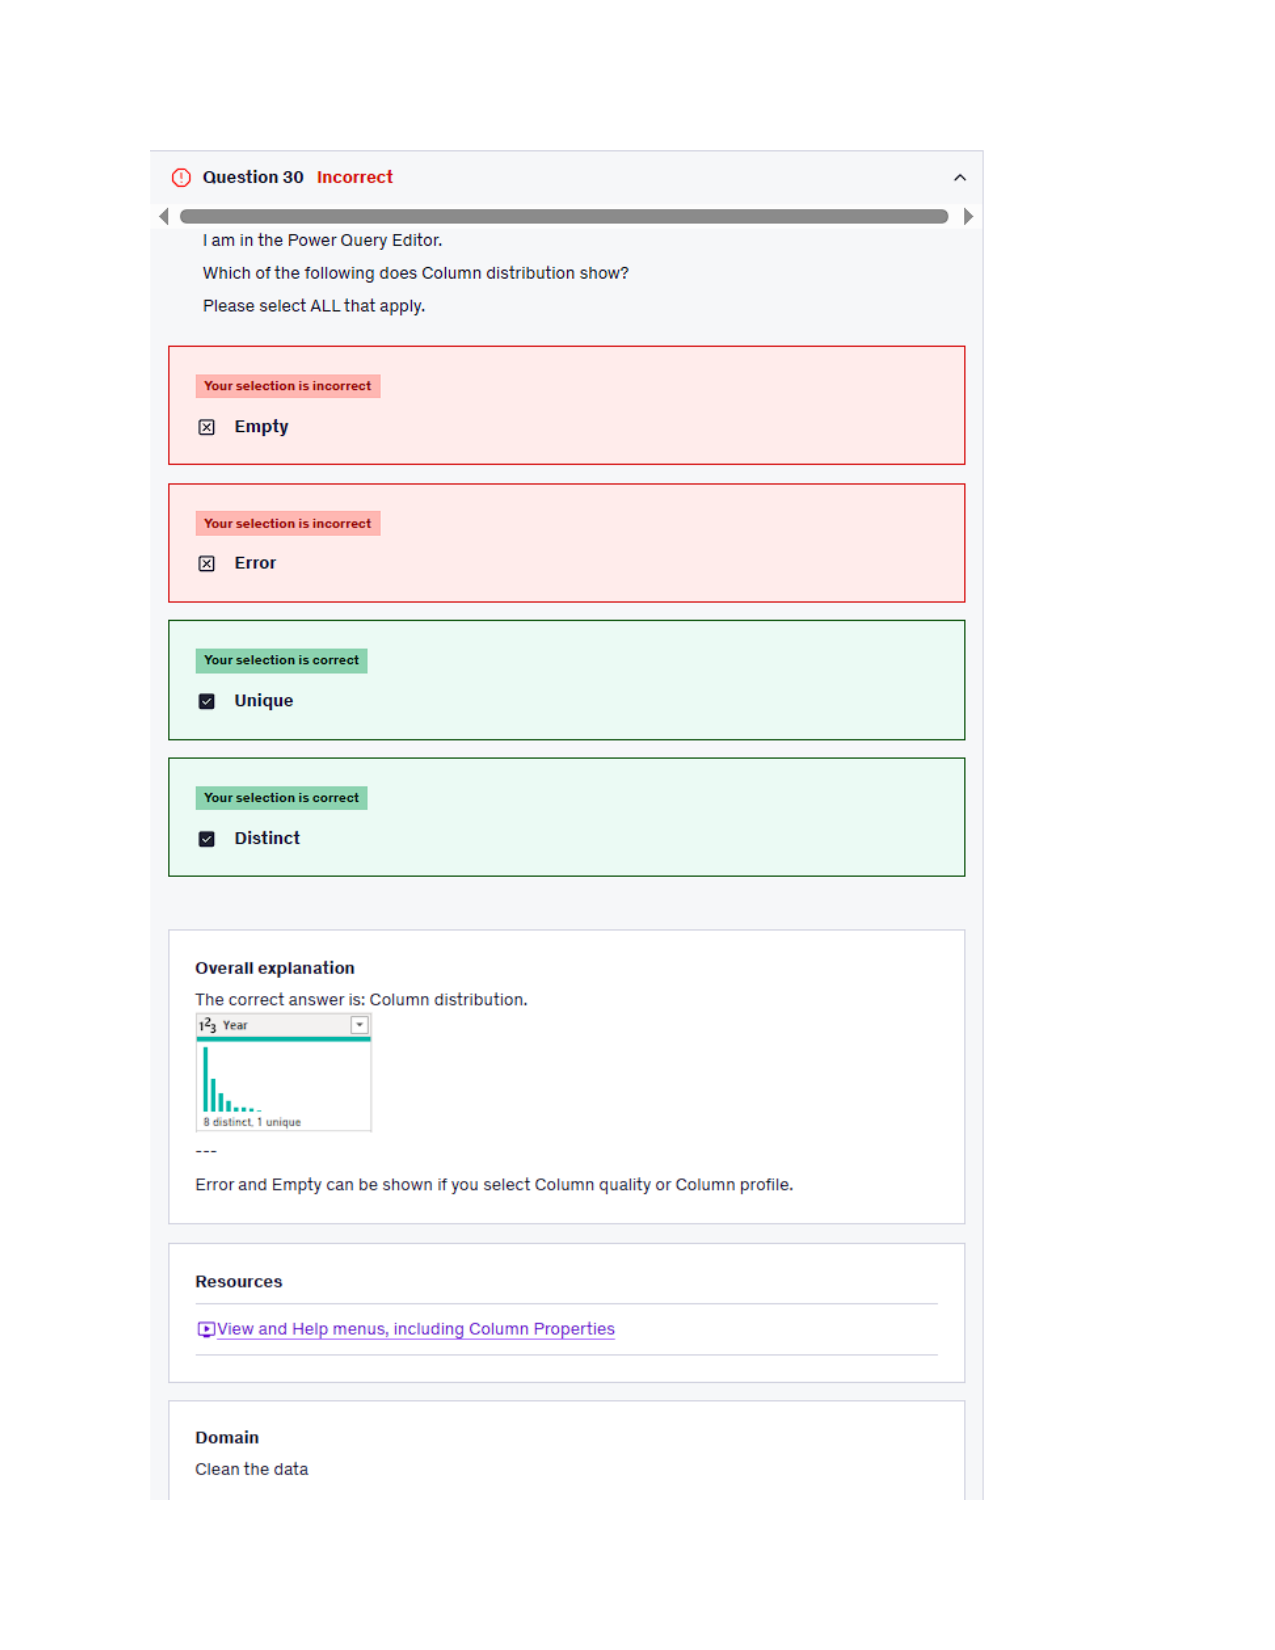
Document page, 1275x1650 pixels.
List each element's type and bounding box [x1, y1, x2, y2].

picture [150, 150, 984, 1500]
